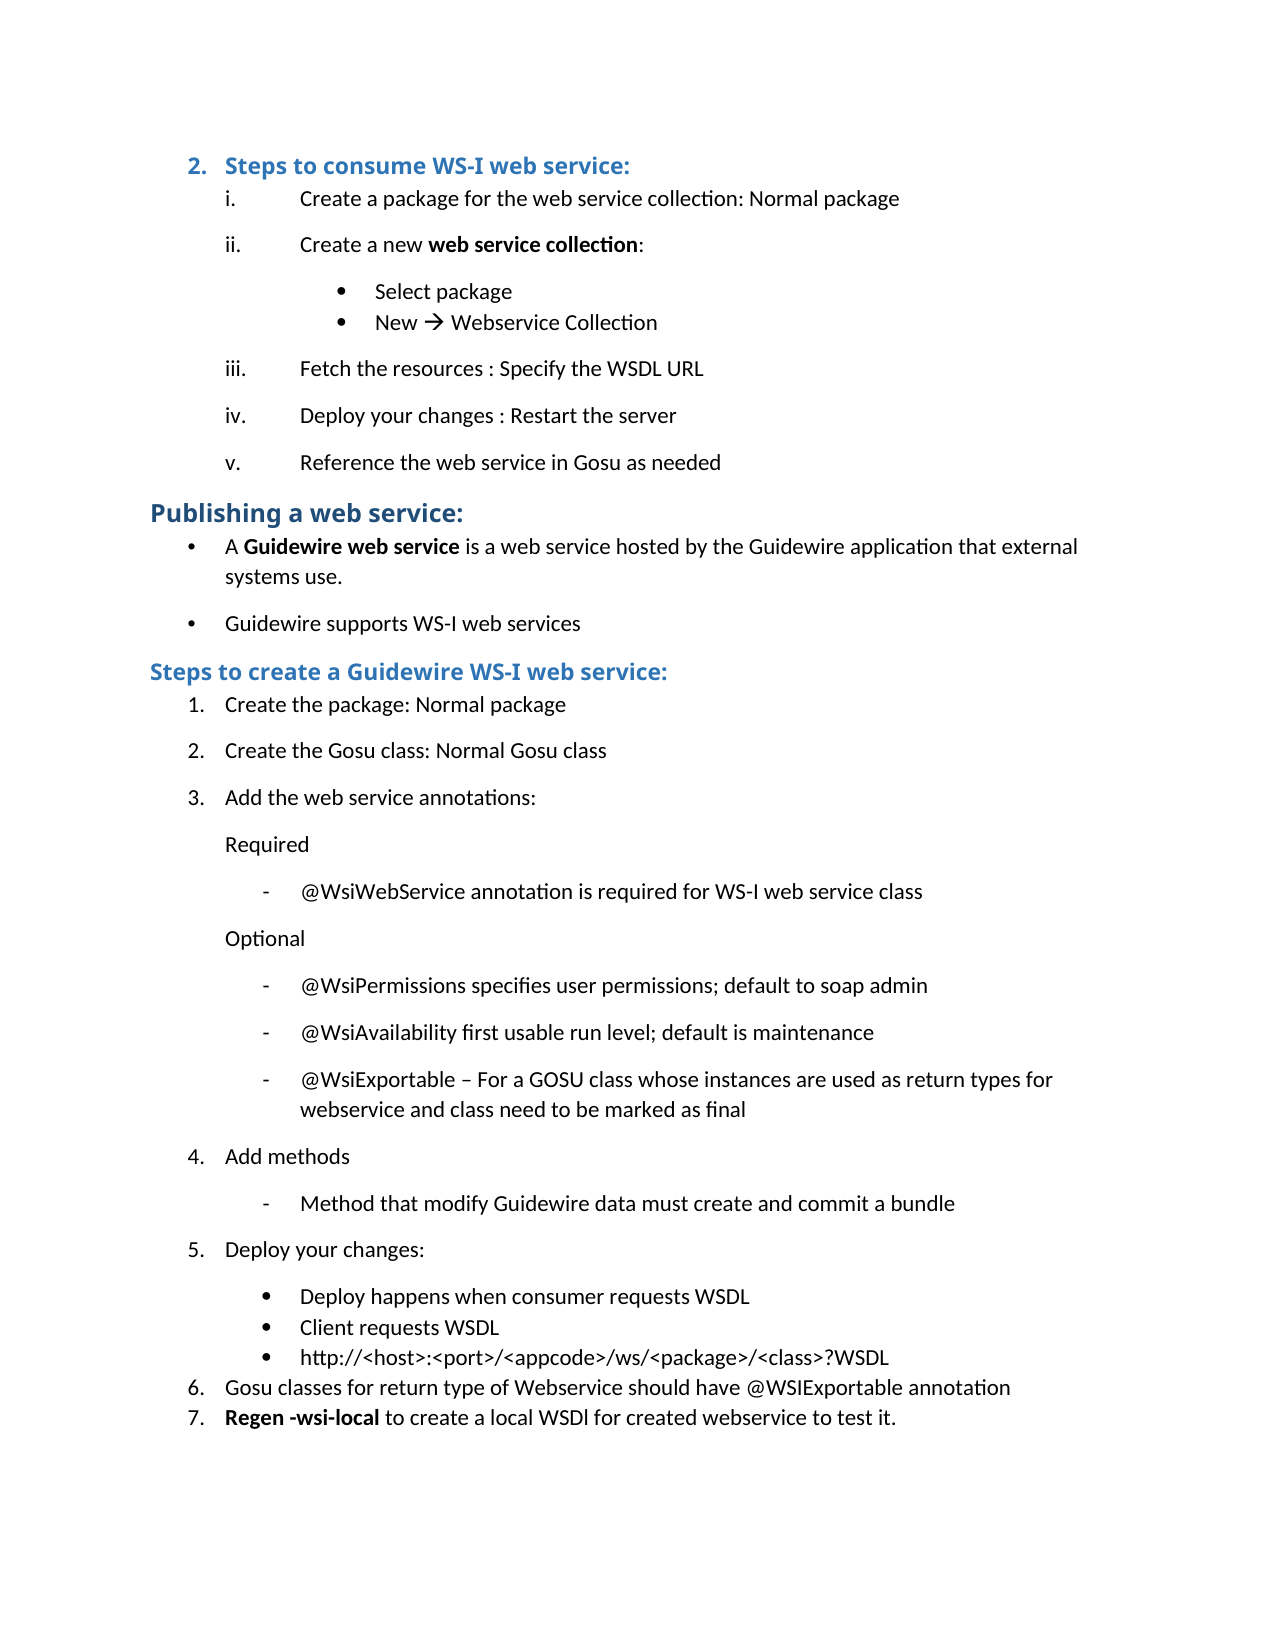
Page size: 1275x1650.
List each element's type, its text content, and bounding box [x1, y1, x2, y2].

subtitle Steps to consume WS-I web service: [187, 150, 1125, 181]
list @WsiAvailability first usable run level; default is maintenance [262, 1018, 1125, 1046]
list Select package [337, 277, 1125, 306]
list Create the package: Normal package [187, 690, 1125, 718]
subtitle Publishing a web service: [150, 495, 1125, 529]
list A Guidewire web service is a web service hosted by the Guidewire application that external systems use. [187, 532, 1125, 590]
list Deploy happens when consumer requests WSDL [262, 1282, 1125, 1310]
list Fetch the resources : Specify the WSDL URL [225, 354, 1125, 383]
text Optional [225, 924, 1125, 952]
list New Webservice Collection [337, 308, 1125, 336]
list @WsiExportable – For a GOSU class whose instances are used as return types for webservice and class need to be marked as final [262, 1065, 1125, 1123]
subtitle Steps to create a Guidewire WS-I web service: [150, 656, 1125, 687]
list Add the web service annotations: [187, 783, 1125, 811]
list Guidewire supports WS-I web services [187, 609, 1125, 637]
list Method that modify Guidewire data must create and commit a bundle [262, 1189, 1125, 1217]
list http://<host>:<port>/<appcode>/ws/<package>/<class>?WSDL [262, 1343, 1125, 1371]
list Create a new web service collection: [225, 231, 1125, 259]
list Reference the web service in Gosu as needed [225, 448, 1125, 476]
list @WsiWebService annotation is required for WS-I web service class [262, 877, 1125, 905]
list Create the Gosu class: Normal Gosu class [187, 737, 1125, 764]
list Regen -wsi-local to create a local WSDl for created webservice to test it. [187, 1403, 1125, 1431]
text Required [225, 830, 1125, 858]
list @WsiPermissions specifies user permissions; default to soap admin [262, 971, 1125, 999]
list Gosu classes for return type of Webservice should have @WSIExportable annotation [187, 1373, 1125, 1401]
list Deploy your changes: [187, 1236, 1125, 1263]
list Add methods [187, 1142, 1125, 1170]
list Client requests WSDL [262, 1313, 1125, 1341]
list Create a package for the web service collection: Normal package [225, 184, 1125, 212]
list Deploy your changes : Restart the server [225, 401, 1125, 429]
